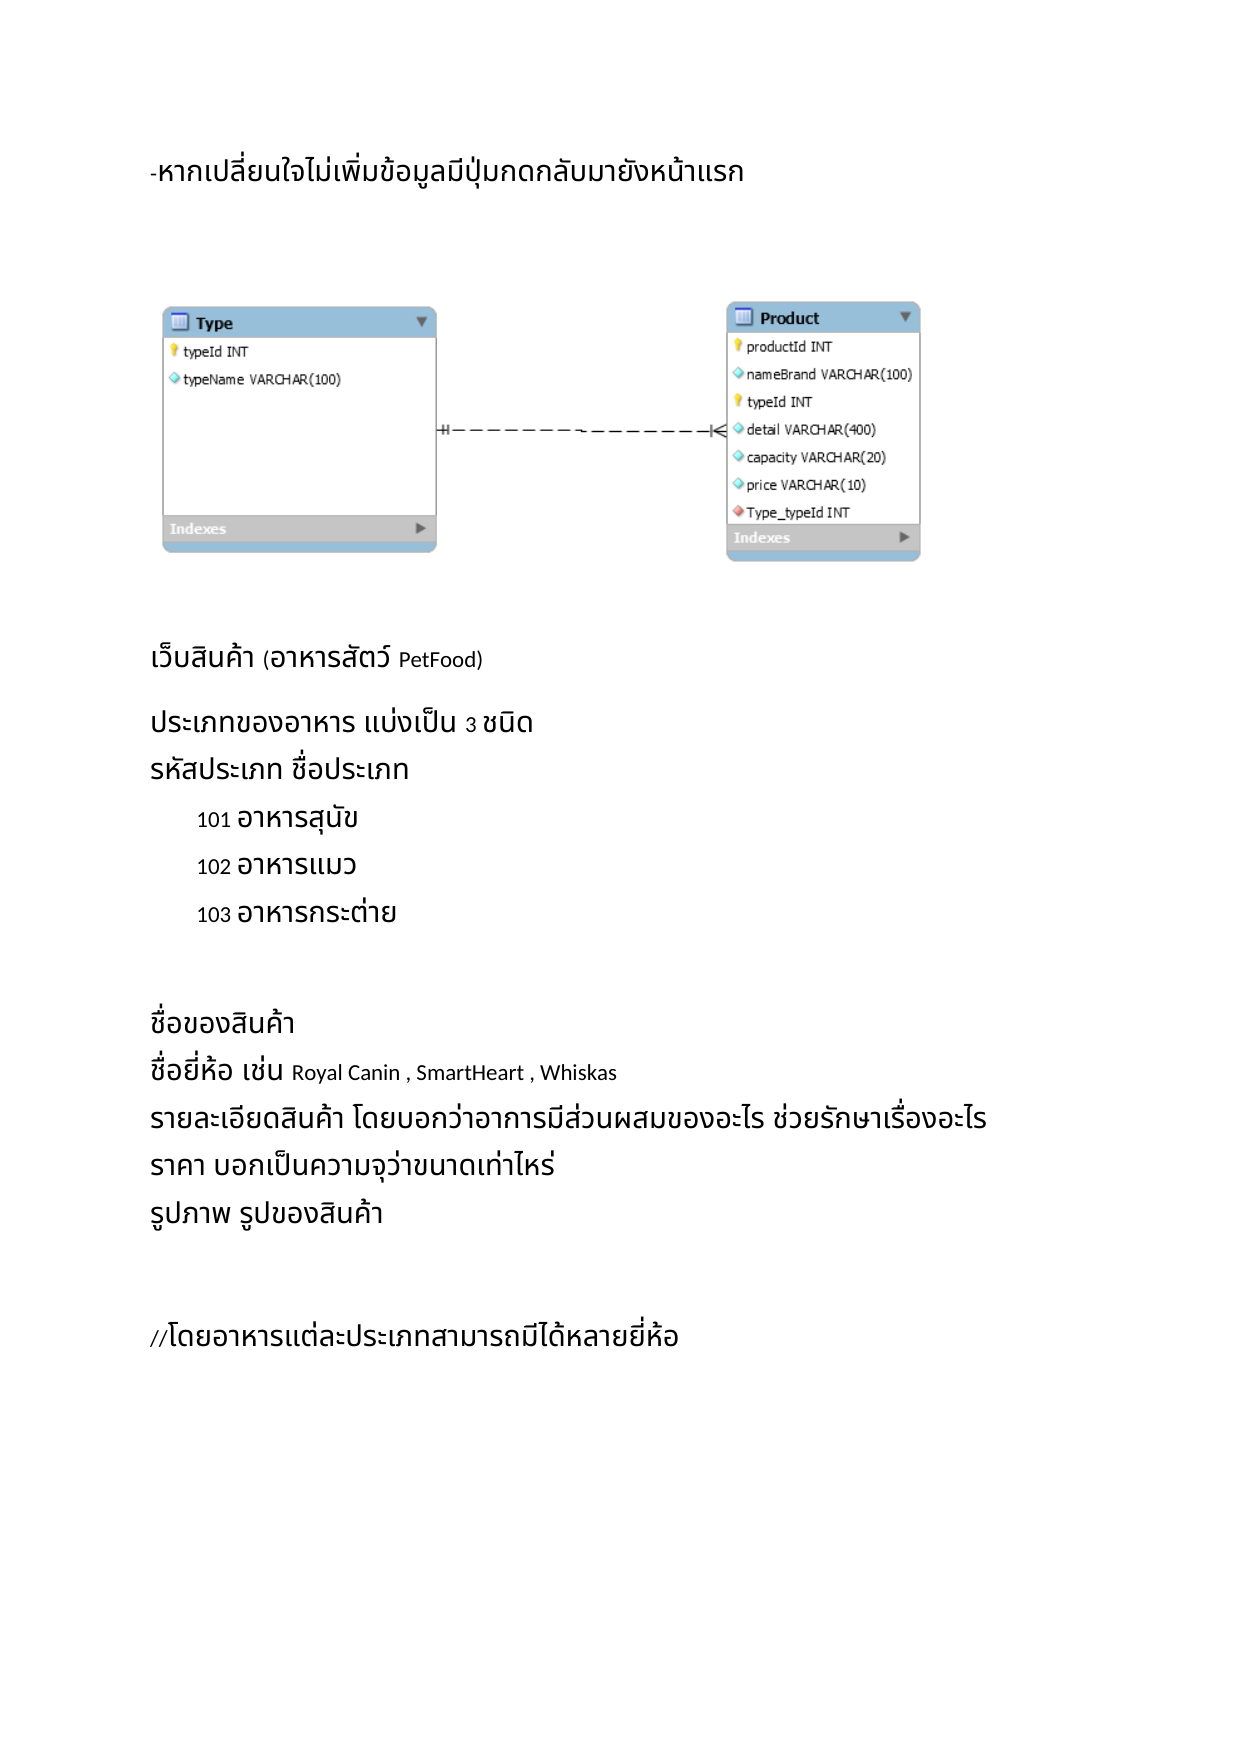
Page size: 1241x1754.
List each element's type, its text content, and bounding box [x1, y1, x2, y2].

text //โดยอาหารแต่ละประเภทสามารถมีได้หลายยี่ห้อ [150, 1316, 1090, 1359]
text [150, 150, 1090, 224]
text ชื่อของสินค้า ชื่อยี่ห้อ เช่น Royal Canin , SmartHeart , Whiskas รายละเอียดสินค้า โดยบอกว่าอาการมีส่วนผสมของอะไร ช่วยรักษาเรื่องอะไร ราคา บอกเป็นความจุว่าขนาดเท่าไหร่ รูปภาพ รูปของสินค้า [150, 1002, 1090, 1297]
text เว็บสินค้า (อาหารสัตว์ PetFood) [150, 637, 1090, 681]
text ประเภทของอาหาร แบ่งเป็น 3 ชนิด รหัสประเภท ชื่อประเภท 101 อาหารสุนัข 102 อาหารแมว 103 อาหารกระต่าย [150, 701, 1090, 935]
picture [150, 290, 927, 571]
